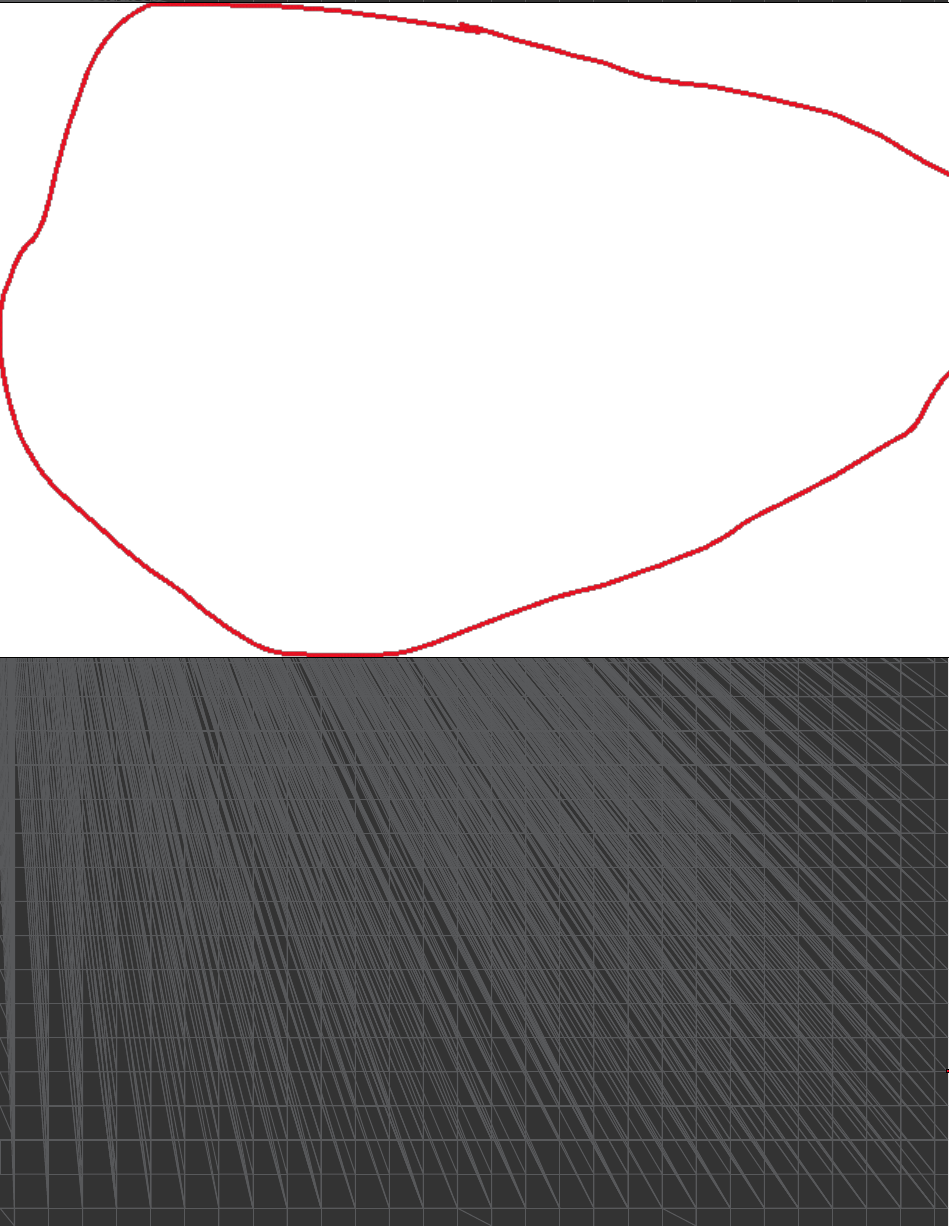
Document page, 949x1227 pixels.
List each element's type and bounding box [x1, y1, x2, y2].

picture [0, 3, 949, 657]
